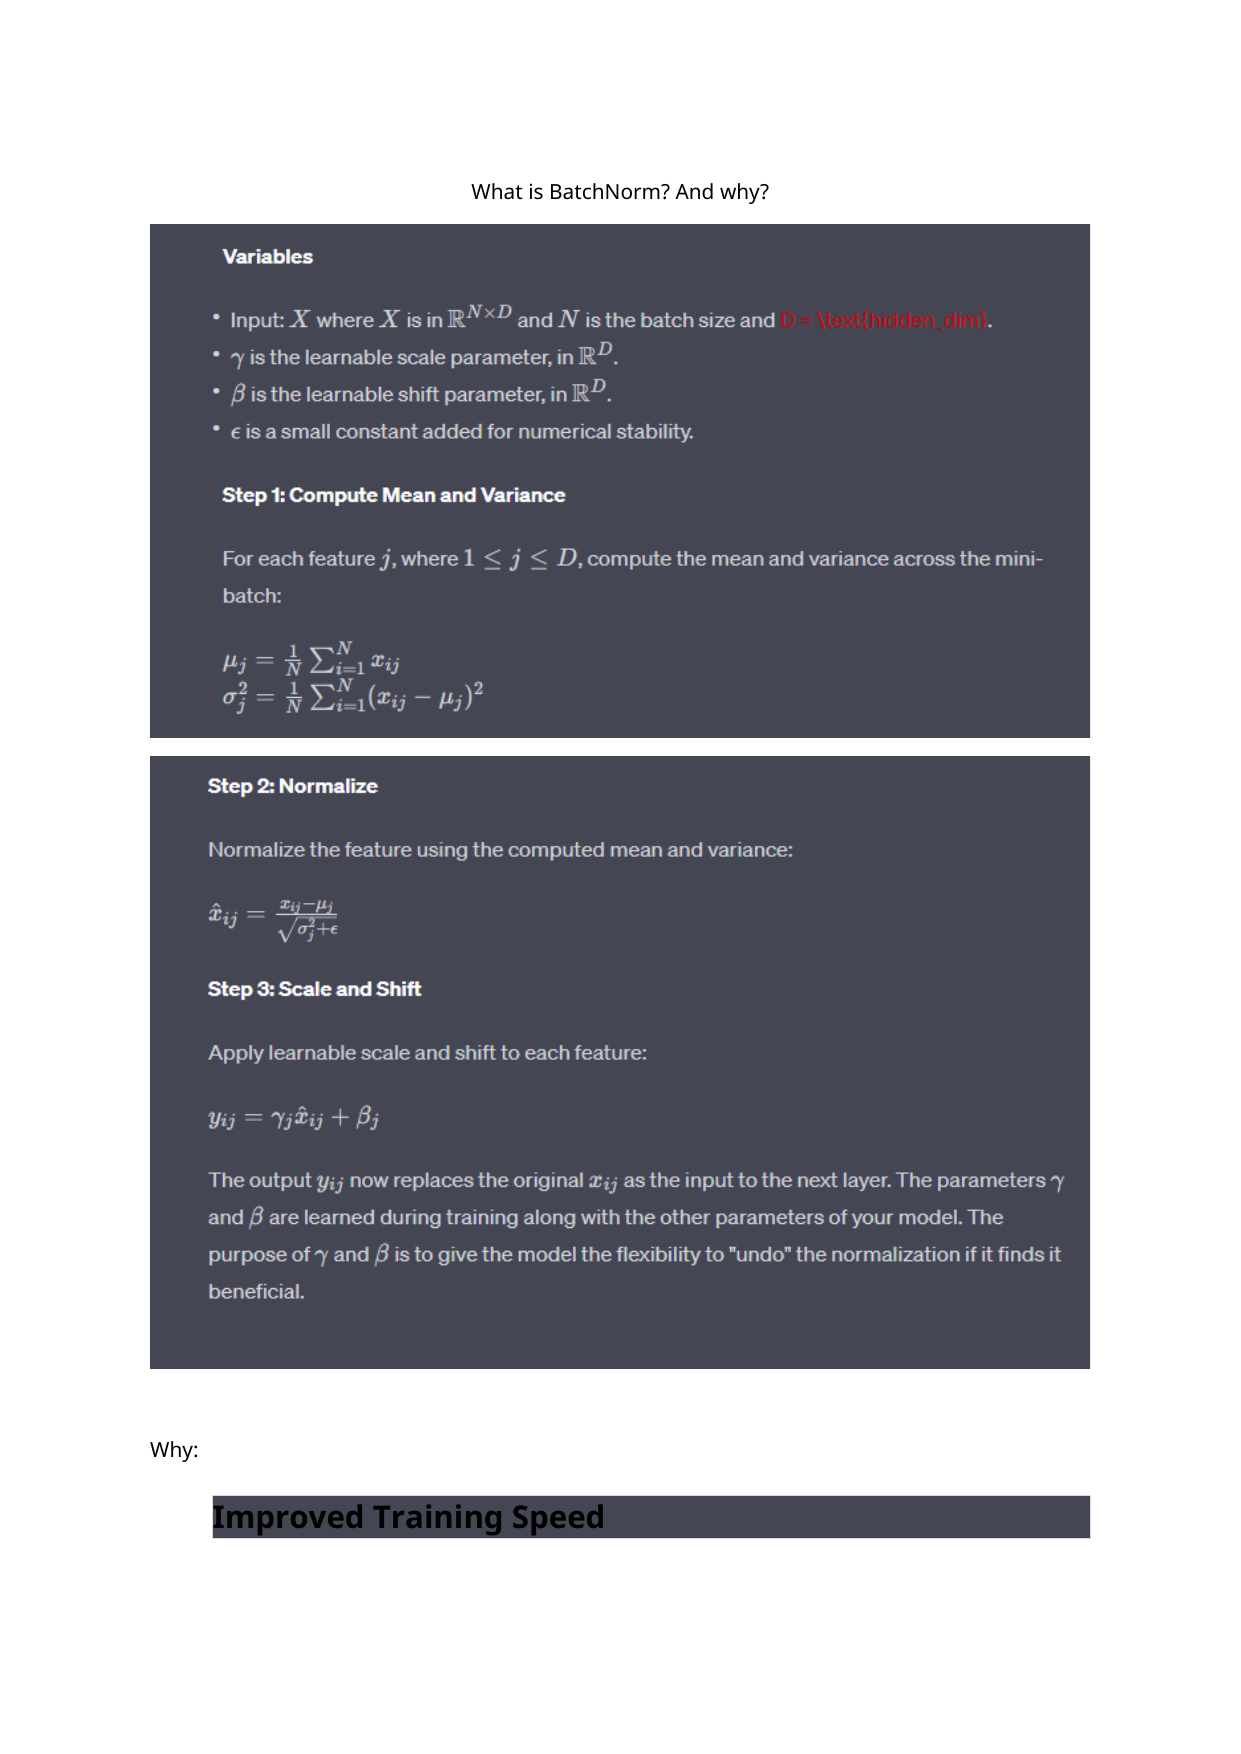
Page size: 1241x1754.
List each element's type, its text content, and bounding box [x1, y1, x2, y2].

picture [150, 224, 1091, 738]
text Why: [150, 1435, 1090, 1463]
text What is BatchNorm? And why? [150, 177, 1090, 206]
picture [150, 756, 1091, 1369]
text Improved Training Speed [213, 1496, 1090, 1538]
